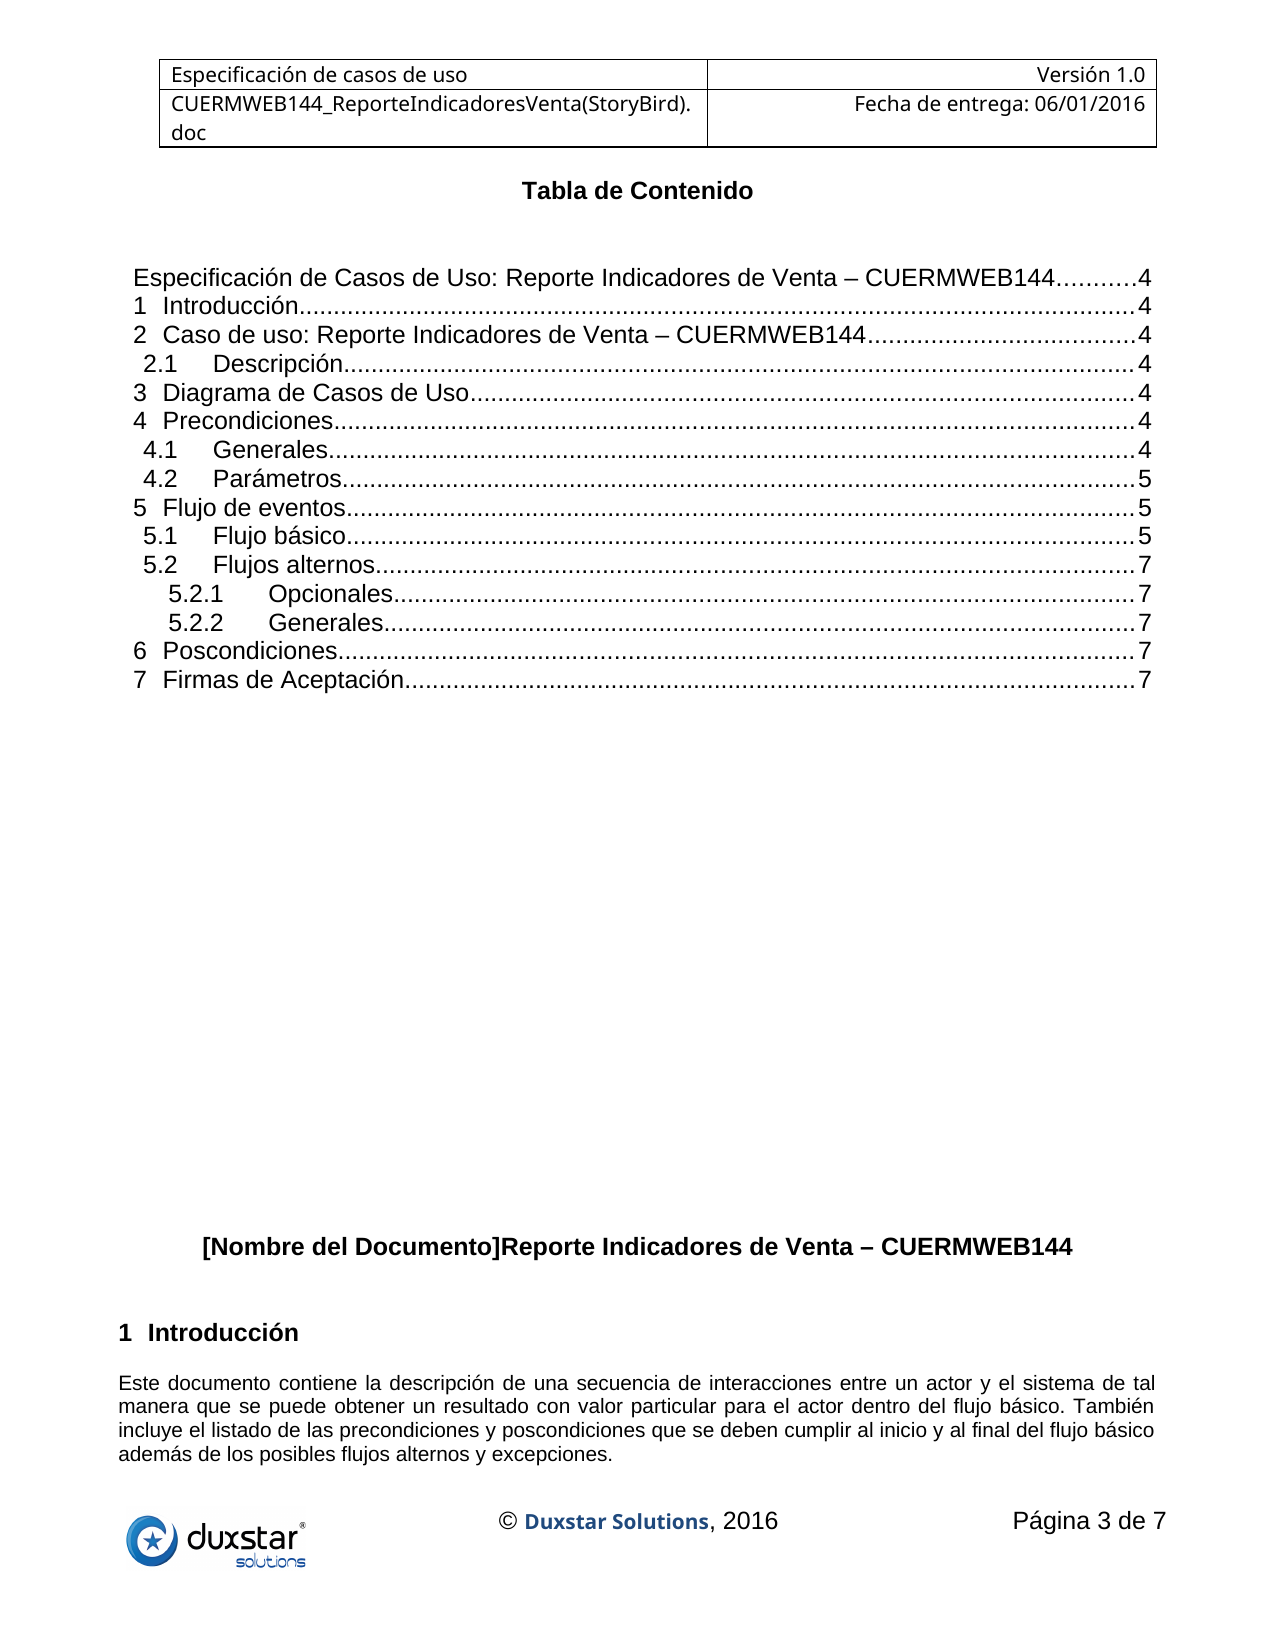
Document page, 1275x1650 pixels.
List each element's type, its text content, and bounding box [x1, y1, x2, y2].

subtitle Especificación de Casos de Uso: Reporte Indicadores de Venta – CUERMWEB144 [118, 1231, 1157, 1260]
text 2 Caso de uso: Reporte Indicadores de Venta – CUERMWEB144 4 [133, 320, 1157, 349]
text 4 Precondiciones 4 [133, 406, 1157, 435]
subtitle Introducción [118, 1318, 1157, 1346]
text 7 Firmas de Aceptación 7 [133, 665, 1157, 694]
text 5.2 Flujos alternos 7 [143, 550, 1157, 579]
text Especificación de Casos de Uso: Reporte Indicadores de Venta – CUERMWEB144 4 [133, 262, 1157, 291]
text 3 Diagrama de Casos de Uso 4 [133, 377, 1157, 406]
text Este documento contiene la descripción de una secuencia de interacciones entre un actor y el sistema de tal manera que se puede obtener un resultado con valor particular para el actor dentro del flujo básico. También incluye el listado de las precondiciones y poscondiciones que se deben cumplir al inicio y al final del flujo básico además de los posibles flujos alternos y excepciones. [118, 1370, 1157, 1466]
text 5.2.1 Opcionales 7 [168, 579, 1157, 607]
text 5 Flujo de eventos 5 [133, 492, 1157, 521]
text 4.2 Parámetros 5 [143, 464, 1157, 492]
text 6 Poscondiciones 7 [133, 636, 1157, 665]
text Tabla de Contenido [118, 176, 1157, 205]
text 2.1 Descripción 4 [143, 349, 1157, 377]
text 1 Introducción 4 [133, 291, 1157, 320]
text 4.1 Generales 4 [143, 435, 1157, 464]
text 5.2.2 Generales 7 [168, 607, 1157, 636]
text 5.1 Flujo básico 5 [143, 521, 1157, 550]
picture [126, 1506, 306, 1571]
